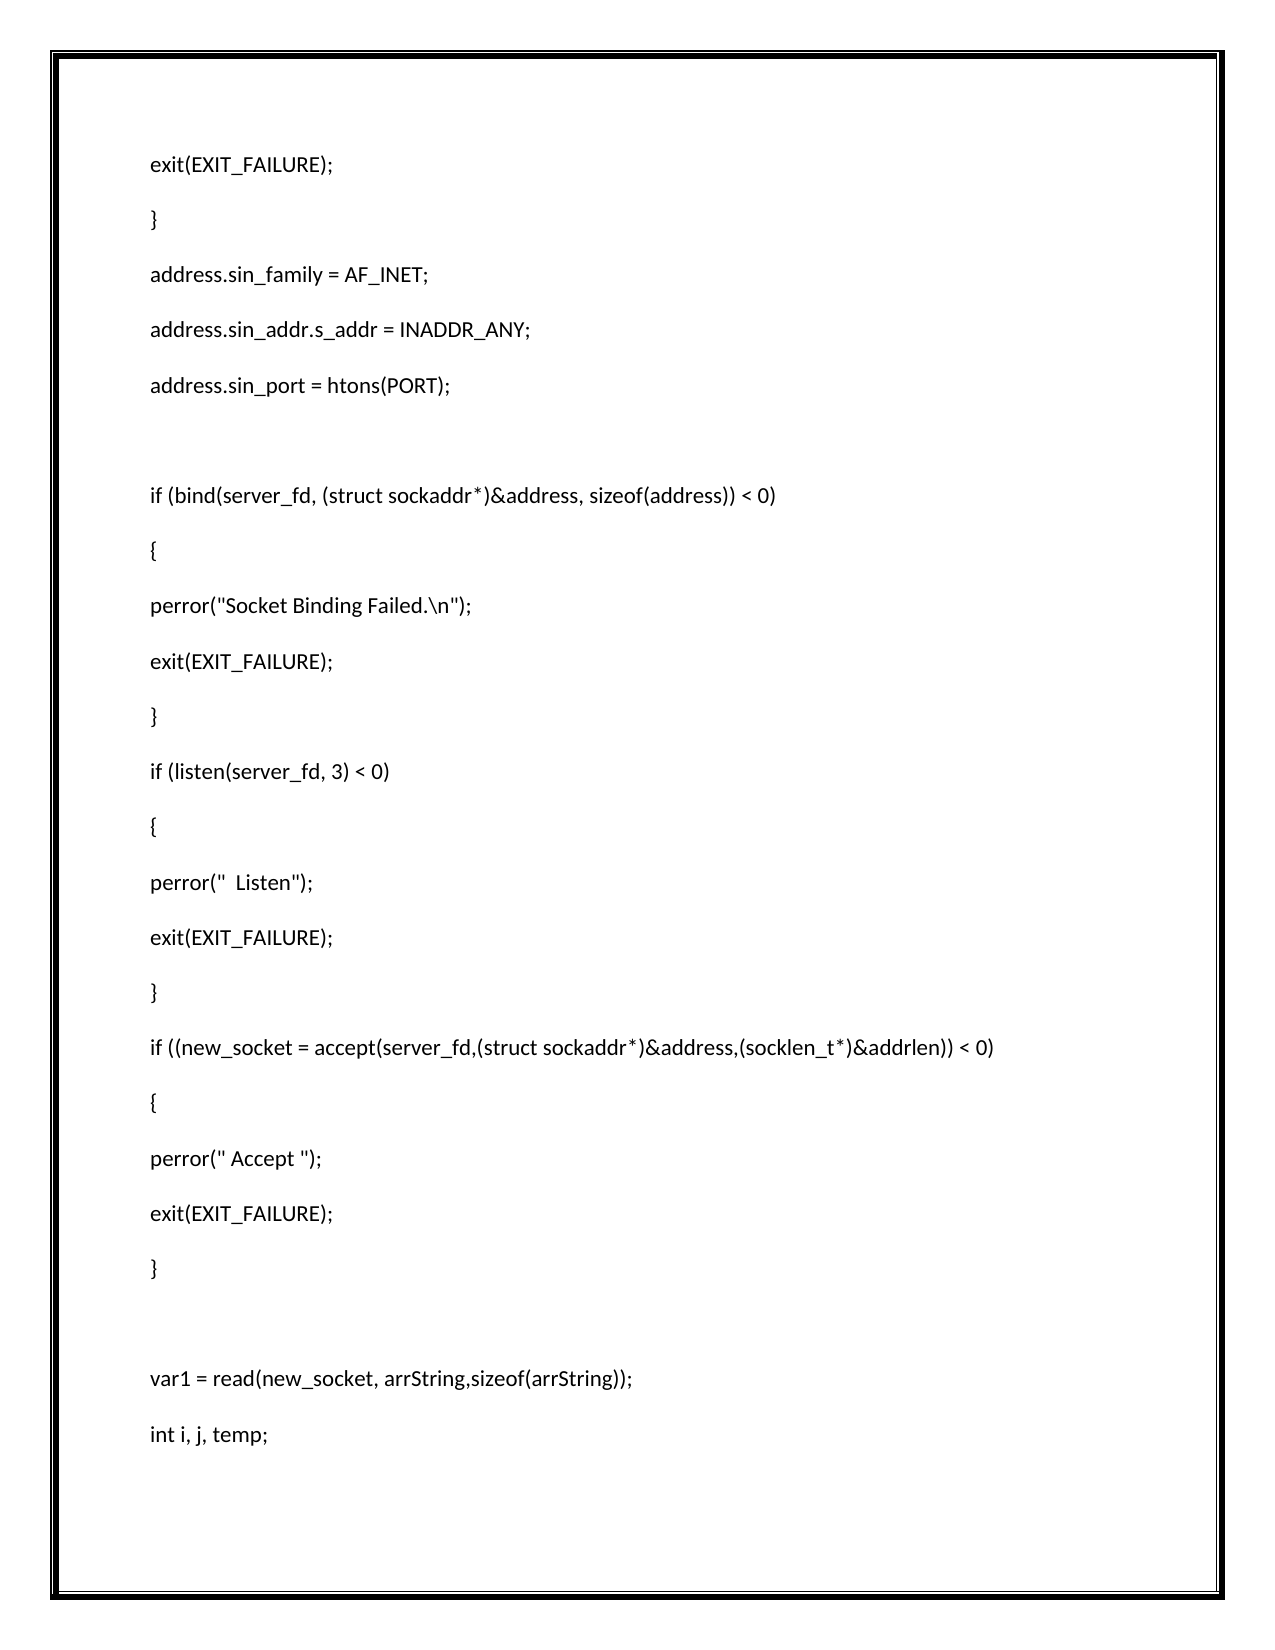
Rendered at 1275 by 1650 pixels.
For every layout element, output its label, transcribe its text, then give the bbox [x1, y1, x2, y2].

subtitle exit(EXIT_FAILURE); [150, 923, 1125, 951]
subtitle var1 = read(new_socket, arrString,sizeof(arrString)); [150, 1364, 1125, 1393]
subtitle perror(" Accept "); [150, 1144, 1125, 1172]
subtitle } [150, 1254, 1125, 1282]
subtitle { [150, 536, 1125, 564]
subtitle if (listen(server_fd, 3) < 0) [150, 757, 1125, 785]
subtitle address.sin_addr.s_addr = INADDR_ANY; [150, 316, 1125, 344]
subtitle perror("Socket Binding Failed.\n"); [150, 592, 1125, 620]
subtitle exit(EXIT_FAILURE); [150, 150, 1125, 178]
subtitle { [150, 812, 1125, 841]
subtitle exit(EXIT_FAILURE); [150, 647, 1125, 675]
subtitle address.sin_family = AF_INET; [150, 260, 1125, 288]
subtitle if ((new_socket = accept(server_fd,(struct sockaddr*)&address,(socklen_t*)&addrlen)) < 0) [150, 1033, 1125, 1061]
subtitle int i, j, temp; [150, 1420, 1125, 1448]
subtitle } [150, 205, 1125, 233]
subtitle address.sin_port = htons(PORT); [150, 371, 1125, 399]
subtitle exit(EXIT_FAILURE); [150, 1199, 1125, 1227]
subtitle { [150, 1088, 1125, 1117]
subtitle } [150, 702, 1125, 730]
subtitle perror(" Listen"); [150, 868, 1125, 896]
subtitle } [150, 978, 1125, 1006]
subtitle if (bind(server_fd, (struct sockaddr*)&address, sizeof(address)) < 0) [150, 481, 1125, 509]
